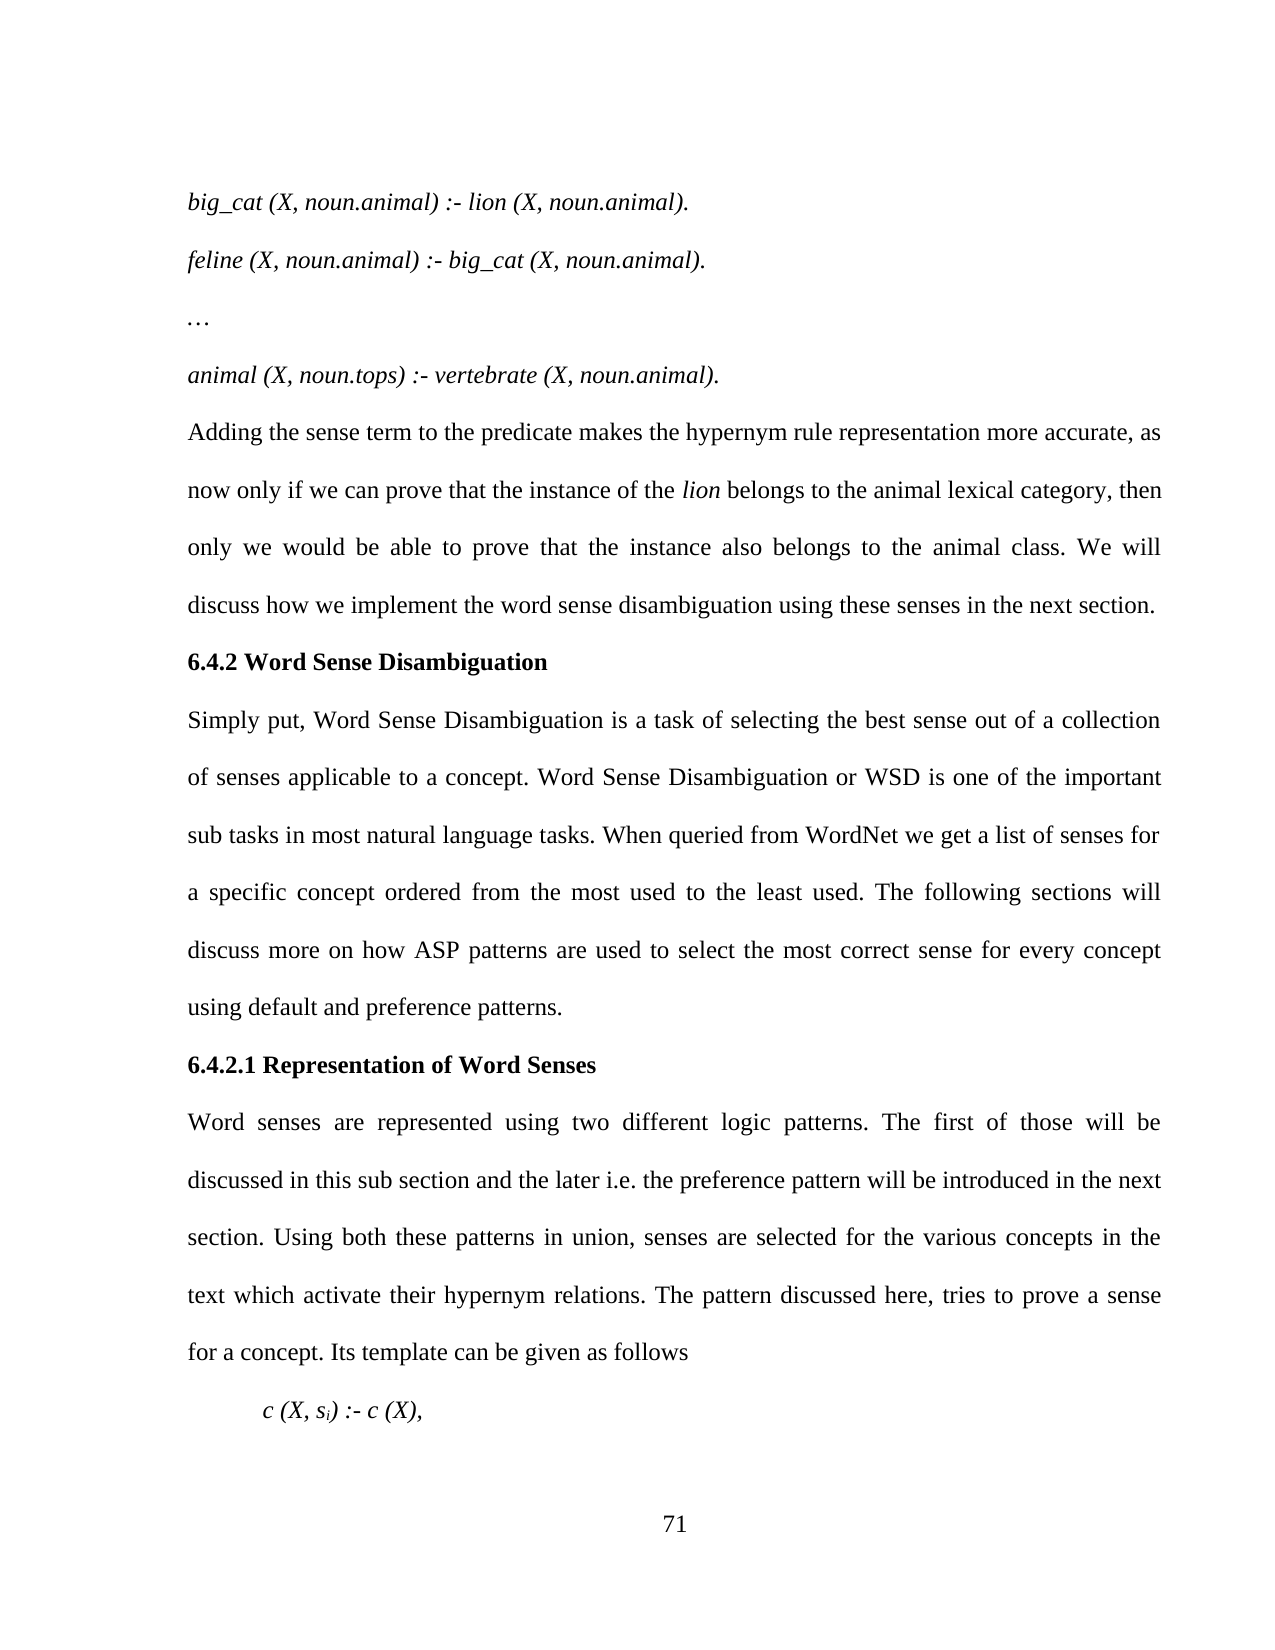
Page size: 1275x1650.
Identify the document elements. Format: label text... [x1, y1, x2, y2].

text animal (X, noun.tops) :- vertebrate (X, noun.animal). [187, 360, 1162, 389]
text big_cat (X, noun.animal) :- lion (X, noun.animal). [187, 187, 1162, 216]
text Simply put, Word Sense Disambiguation is a task of selecting the best sense out of a collection of senses applicable to a concept. Word Sense Disambiguation or WSD is one of the important sub tasks in most natural language tasks. When queried from WordNet we get a list of senses for a specific concept ordered from the most used to the least used. The following sections will discuss more on how ASP patterns are used to select the most correct sense for every concept using default and preference patterns. [187, 705, 1162, 1021]
text … [187, 302, 1162, 331]
text Adding the sense term to the predicate makes the hypernym rule representation more accurate, as now only if we can prove that the instance of the lion belongs to the animal lexical category, then only we would be able to prove that the instance also belongs to the animal class. We will discuss how we implement the word sense disambiguation using these senses in the next section. [187, 417, 1162, 619]
text Word senses are represented using two different logic patterns. The first of those will be discussed in this sub section and the later i.e. the preference pattern will be introduced in the next section. Using both these patterns in union, senses are selected for the various concepts in the text which activate their hypernym relations. The pattern discussed here, tries to prove a sense for a concept. Its template can be given as follows [187, 1107, 1162, 1366]
text feline (X, noun.animal) :- big_cat (X, noun.animal). [187, 245, 1162, 274]
text c (X, si) :- c (X), [262, 1395, 1162, 1424]
text 6.4.2 Word Sense Disambiguation [187, 647, 1162, 676]
text 6.4.2.1 Representation of Word Senses [187, 1050, 1162, 1079]
